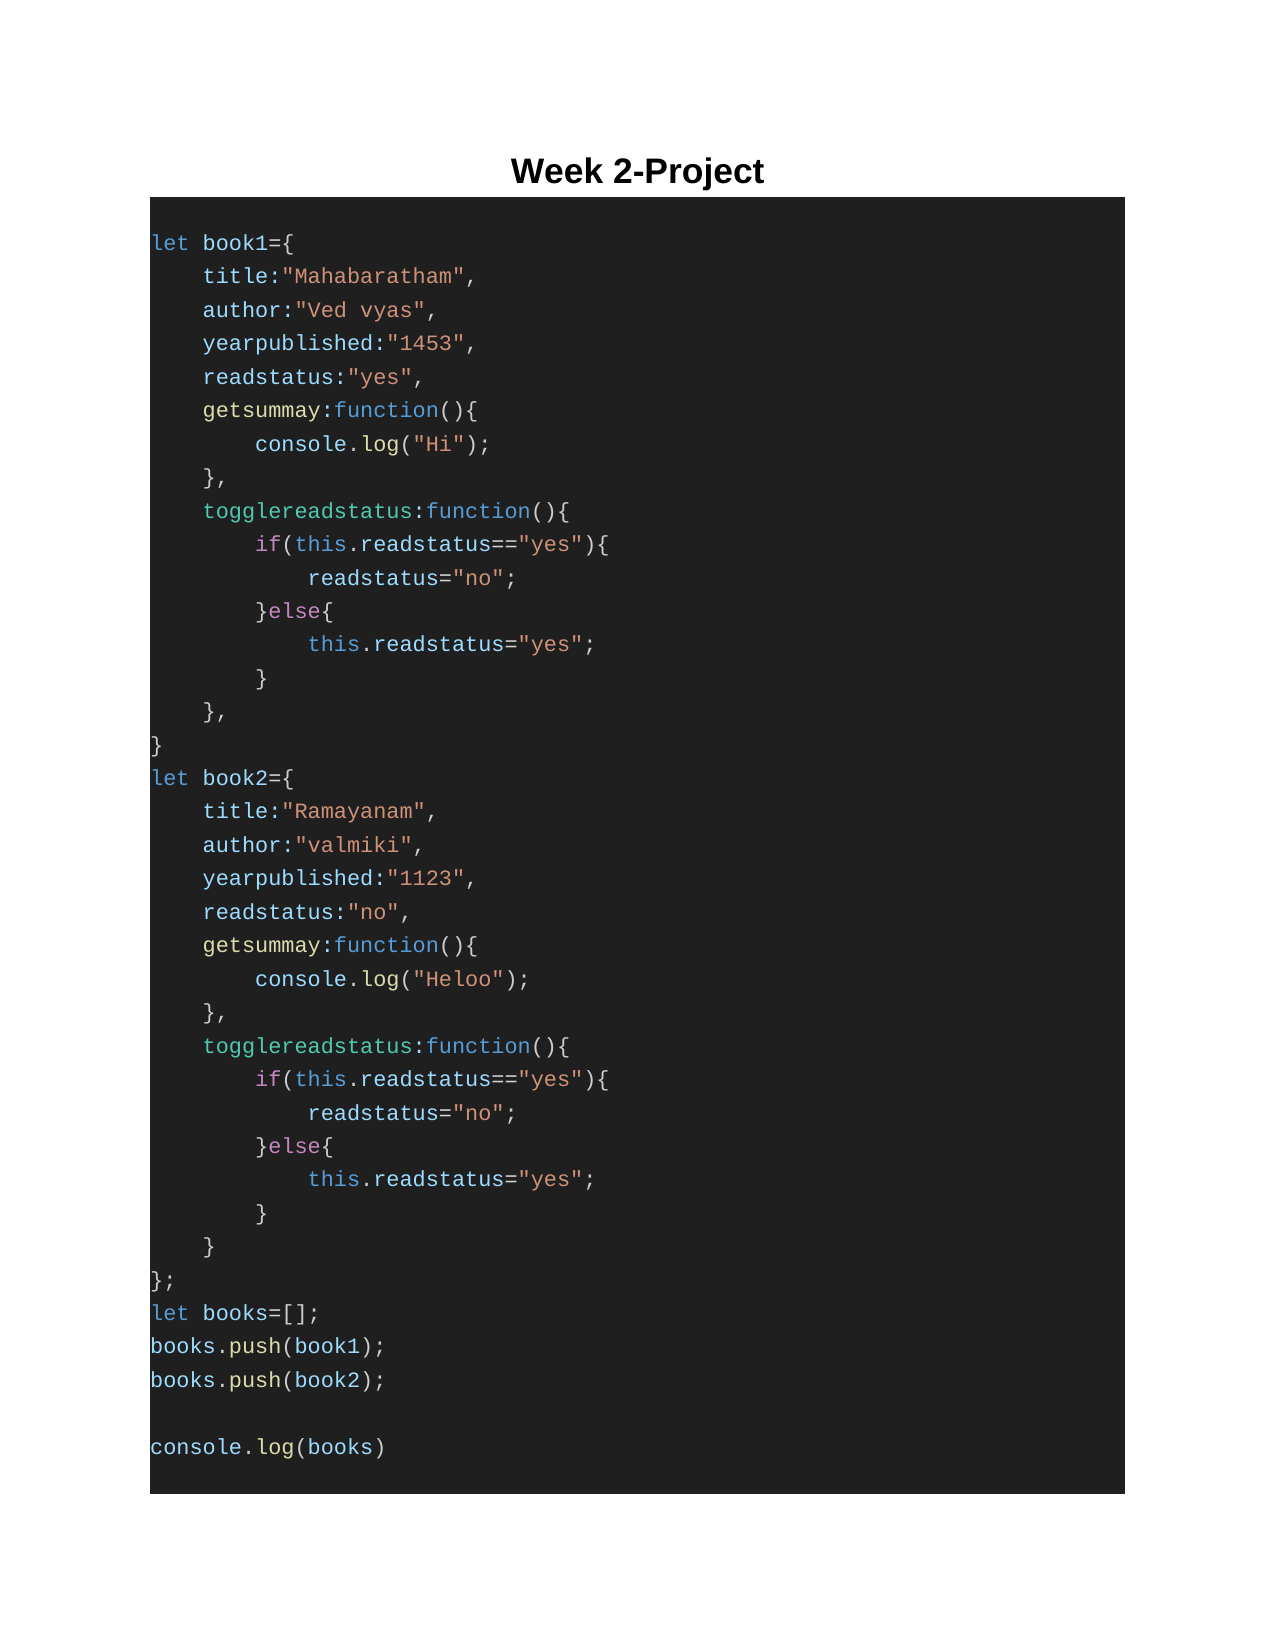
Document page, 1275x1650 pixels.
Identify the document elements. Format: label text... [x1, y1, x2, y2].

text readstatus:"yes", [150, 366, 1125, 391]
text } [150, 1235, 1125, 1260]
text books.push(book1); [150, 1336, 1125, 1361]
text togglereadstatus:function(){ [150, 1035, 1125, 1059]
text }; [150, 1269, 1125, 1294]
text getsummay:function(){ [150, 399, 1125, 424]
text getsummay:function(){ [150, 934, 1125, 959]
text readstatus:"no", [150, 901, 1125, 926]
text } [150, 1202, 1125, 1227]
text }, [150, 1001, 1125, 1026]
text let book1={ [150, 232, 1125, 257]
text } [150, 667, 1125, 692]
text } [150, 734, 1125, 759]
text yearpublished:"1123", [150, 868, 1125, 892]
text let books=[]; [150, 1302, 1125, 1327]
text this.readstatus="yes"; [150, 1168, 1125, 1193]
text }, [150, 700, 1125, 725]
text }else{ [150, 1135, 1125, 1160]
text title:"Ramayanam", [150, 801, 1125, 826]
text if(this.readstatus=="yes"){ [150, 1068, 1125, 1093]
text console.log("Hi"); [150, 433, 1125, 458]
text title:"Mahabaratham", [150, 266, 1125, 291]
text if(this.readstatus=="yes"){ [150, 533, 1125, 558]
text Week 2-Project [150, 150, 1125, 191]
text readstatus="no"; [150, 567, 1125, 591]
text author:"Ved vyas", [150, 299, 1125, 324]
text yearpublished:"1453", [150, 333, 1125, 357]
text this.readstatus="yes"; [150, 633, 1125, 658]
text console.log("Heloo"); [150, 968, 1125, 993]
text }, [150, 466, 1125, 491]
text console.log(books) [150, 1436, 1125, 1461]
text books.push(book2); [150, 1369, 1125, 1394]
text }else{ [150, 600, 1125, 625]
text readstatus="no"; [150, 1102, 1125, 1126]
text author:"valmiki", [150, 834, 1125, 859]
text let book2={ [150, 767, 1125, 792]
text togglereadstatus:function(){ [150, 500, 1125, 524]
